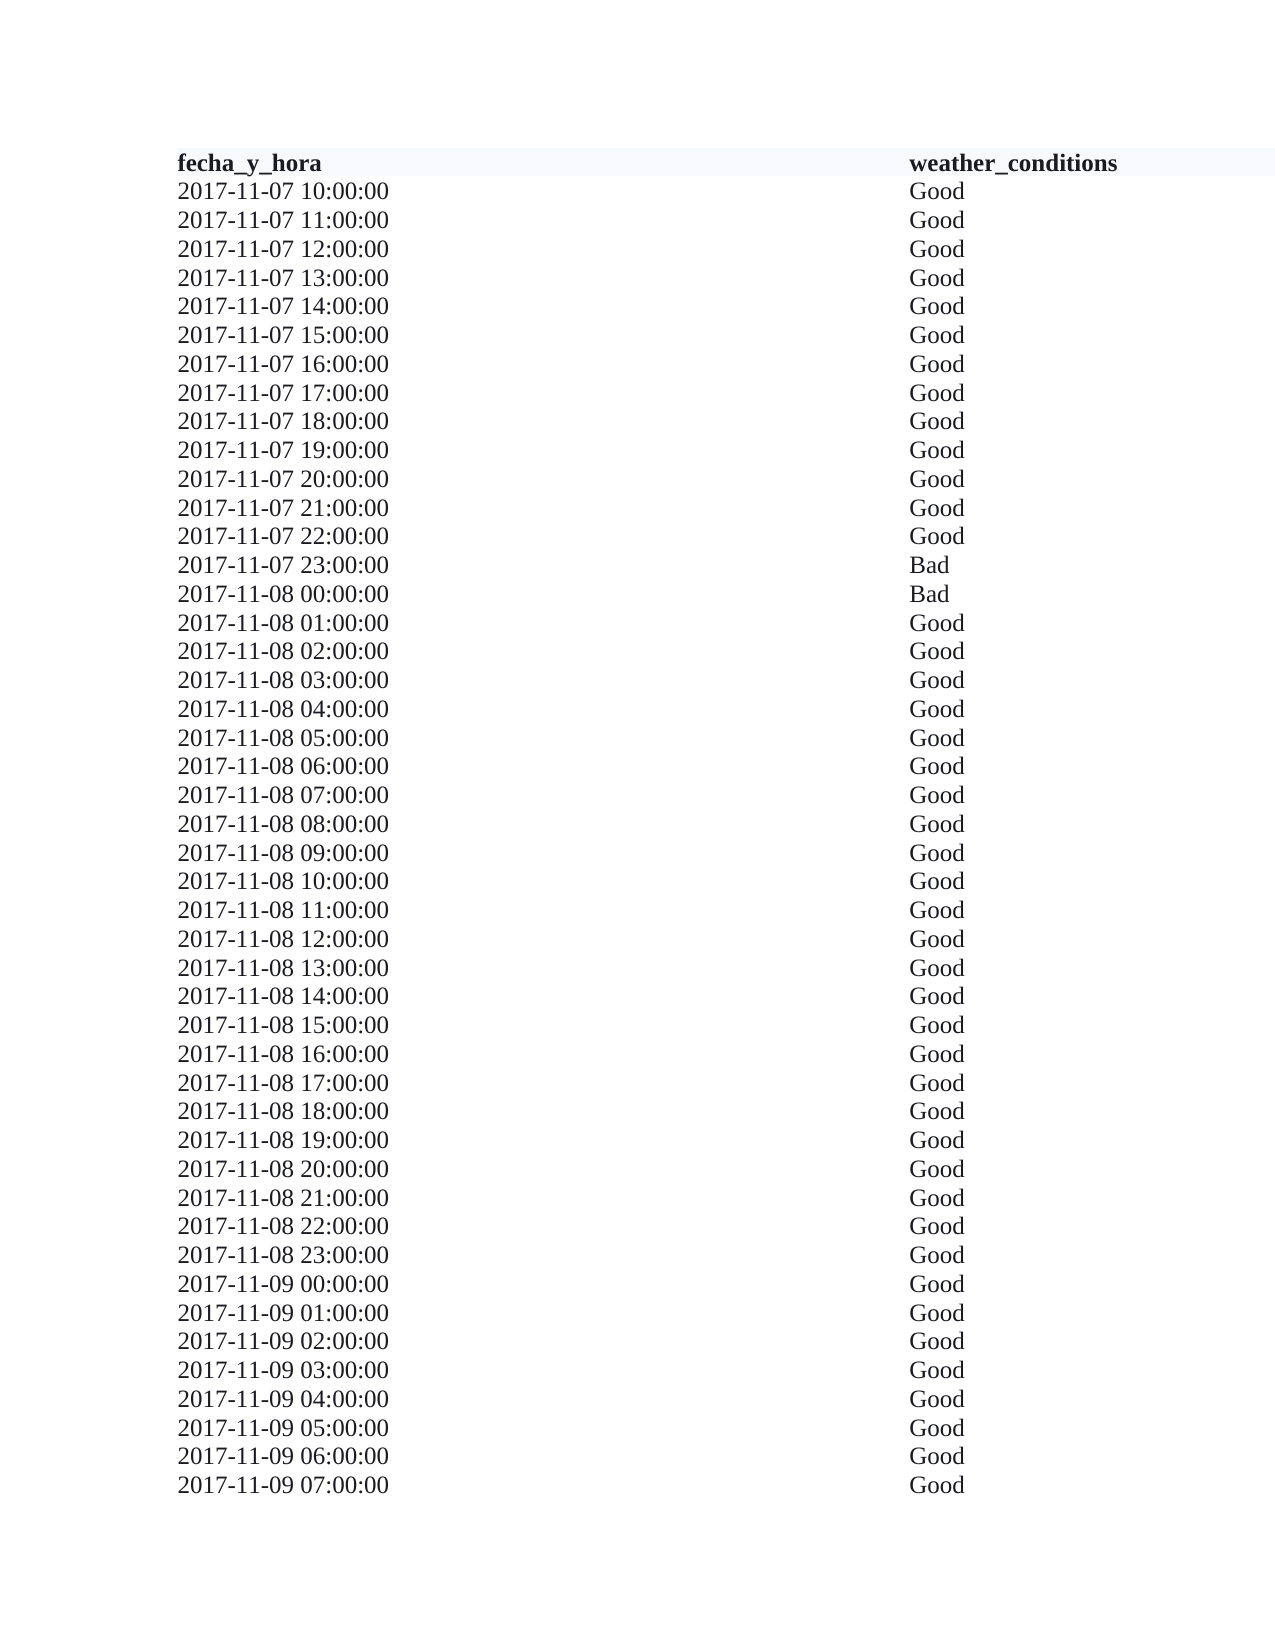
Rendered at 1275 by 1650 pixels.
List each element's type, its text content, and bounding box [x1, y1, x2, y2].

table_cell Good [909, 1125, 1275, 1154]
table_cell 2017-11-08 21:00:00 [177, 1183, 909, 1211]
table_cell Good [909, 349, 1275, 378]
table_cell Good [909, 1384, 1275, 1413]
table_cell Bad [909, 550, 1275, 579]
table_cell Good [909, 608, 1275, 636]
table_cell 2017-11-08 10:00:00 [177, 866, 909, 895]
table_cell 2017-11-09 06:00:00 [177, 1441, 909, 1470]
table_cell Good [909, 406, 1275, 435]
table_cell Good [909, 1441, 1275, 1470]
table_cell Good [909, 1298, 1275, 1326]
table_cell 2017-11-09 02:00:00 [177, 1326, 909, 1355]
table_cell 2017-11-07 10:00:00 [177, 176, 909, 205]
table_cell 2017-11-08 14:00:00 [177, 981, 909, 1010]
table_cell Good [909, 1413, 1275, 1441]
table_cell Good [909, 1269, 1275, 1298]
table_cell 2017-11-09 05:00:00 [177, 1413, 909, 1441]
table_cell 2017-11-09 03:00:00 [177, 1355, 909, 1384]
table_cell Good [909, 320, 1275, 349]
table_cell Good [909, 1355, 1275, 1384]
table_cell 2017-11-08 03:00:00 [177, 665, 909, 694]
table_cell 2017-11-08 18:00:00 [177, 1096, 909, 1125]
table_cell Good [909, 1240, 1275, 1269]
table_cell 2017-11-08 01:00:00 [177, 608, 909, 636]
table_cell Bad [909, 579, 1275, 608]
table_cell 2017-11-08 11:00:00 [177, 895, 909, 924]
table_cell Good [909, 809, 1275, 838]
table_cell 2017-11-07 22:00:00 [177, 521, 909, 550]
table_cell Good [909, 1068, 1275, 1096]
table_cell 2017-11-07 16:00:00 [177, 349, 909, 378]
table_cell 2017-11-08 05:00:00 [177, 723, 909, 751]
table_cell 2017-11-09 01:00:00 [177, 1298, 909, 1326]
table_cell 2017-11-09 07:00:00 [177, 1470, 909, 1499]
table_header fecha_y_hora [177, 148, 909, 176]
table_cell Good [909, 723, 1275, 751]
table_cell Good [909, 981, 1275, 1010]
table_cell 2017-11-08 20:00:00 [177, 1154, 909, 1183]
table_cell 2017-11-07 23:00:00 [177, 550, 909, 579]
table_cell 2017-11-08 04:00:00 [177, 694, 909, 723]
table_cell Good [909, 234, 1275, 263]
table_cell 2017-11-08 13:00:00 [177, 953, 909, 981]
table_cell Good [909, 291, 1275, 320]
table_cell Good [909, 895, 1275, 924]
table_cell Good [909, 176, 1275, 205]
table_cell 2017-11-07 18:00:00 [177, 406, 909, 435]
table_cell 2017-11-08 17:00:00 [177, 1068, 909, 1096]
table_cell Good [909, 521, 1275, 550]
table_cell Good [909, 435, 1275, 464]
table_cell 2017-11-08 22:00:00 [177, 1211, 909, 1240]
table_cell 2017-11-07 11:00:00 [177, 205, 909, 234]
table_cell 2017-11-09 00:00:00 [177, 1269, 909, 1298]
table_cell Good [909, 1010, 1275, 1039]
table_cell Good [909, 751, 1275, 780]
table_cell Good [909, 866, 1275, 895]
table_cell Good [909, 378, 1275, 406]
table_cell 2017-11-07 15:00:00 [177, 320, 909, 349]
table_cell 2017-11-08 08:00:00 [177, 809, 909, 838]
table_cell Good [909, 1039, 1275, 1068]
table_cell Good [909, 636, 1275, 665]
table_cell 2017-11-08 00:00:00 [177, 579, 909, 608]
table_cell 2017-11-07 21:00:00 [177, 493, 909, 521]
table_cell 2017-11-07 13:00:00 [177, 263, 909, 291]
table_cell Good [909, 493, 1275, 521]
table_header weather_conditions [909, 148, 1275, 176]
table_cell 2017-11-08 16:00:00 [177, 1039, 909, 1068]
table_cell 2017-11-07 20:00:00 [177, 464, 909, 493]
table_cell Good [909, 838, 1275, 866]
table_cell Good [909, 1096, 1275, 1125]
table_cell Good [909, 1183, 1275, 1211]
table_cell Good [909, 464, 1275, 493]
table_cell Good [909, 1470, 1275, 1499]
table_cell 2017-11-08 23:00:00 [177, 1240, 909, 1269]
table_cell Good [909, 263, 1275, 291]
table_cell 2017-11-07 17:00:00 [177, 378, 909, 406]
table_cell 2017-11-08 06:00:00 [177, 751, 909, 780]
table_cell 2017-11-08 07:00:00 [177, 780, 909, 809]
table_cell 2017-11-08 15:00:00 [177, 1010, 909, 1039]
table_cell Good [909, 1211, 1275, 1240]
table_cell Good [909, 1326, 1275, 1355]
table_cell 2017-11-07 14:00:00 [177, 291, 909, 320]
table_cell 2017-11-08 02:00:00 [177, 636, 909, 665]
table_cell Good [909, 924, 1275, 953]
table_cell Good [909, 1154, 1275, 1183]
table_cell 2017-11-07 19:00:00 [177, 435, 909, 464]
table_cell 2017-11-08 12:00:00 [177, 924, 909, 953]
table_cell 2017-11-09 04:00:00 [177, 1384, 909, 1413]
table_cell 2017-11-08 19:00:00 [177, 1125, 909, 1154]
table_cell 2017-11-08 09:00:00 [177, 838, 909, 866]
table_cell Good [909, 780, 1275, 809]
table_cell Good [909, 953, 1275, 981]
table_cell Good [909, 665, 1275, 694]
table_cell Good [909, 205, 1275, 234]
table_cell Good [909, 694, 1275, 723]
table_cell 2017-11-07 12:00:00 [177, 234, 909, 263]
